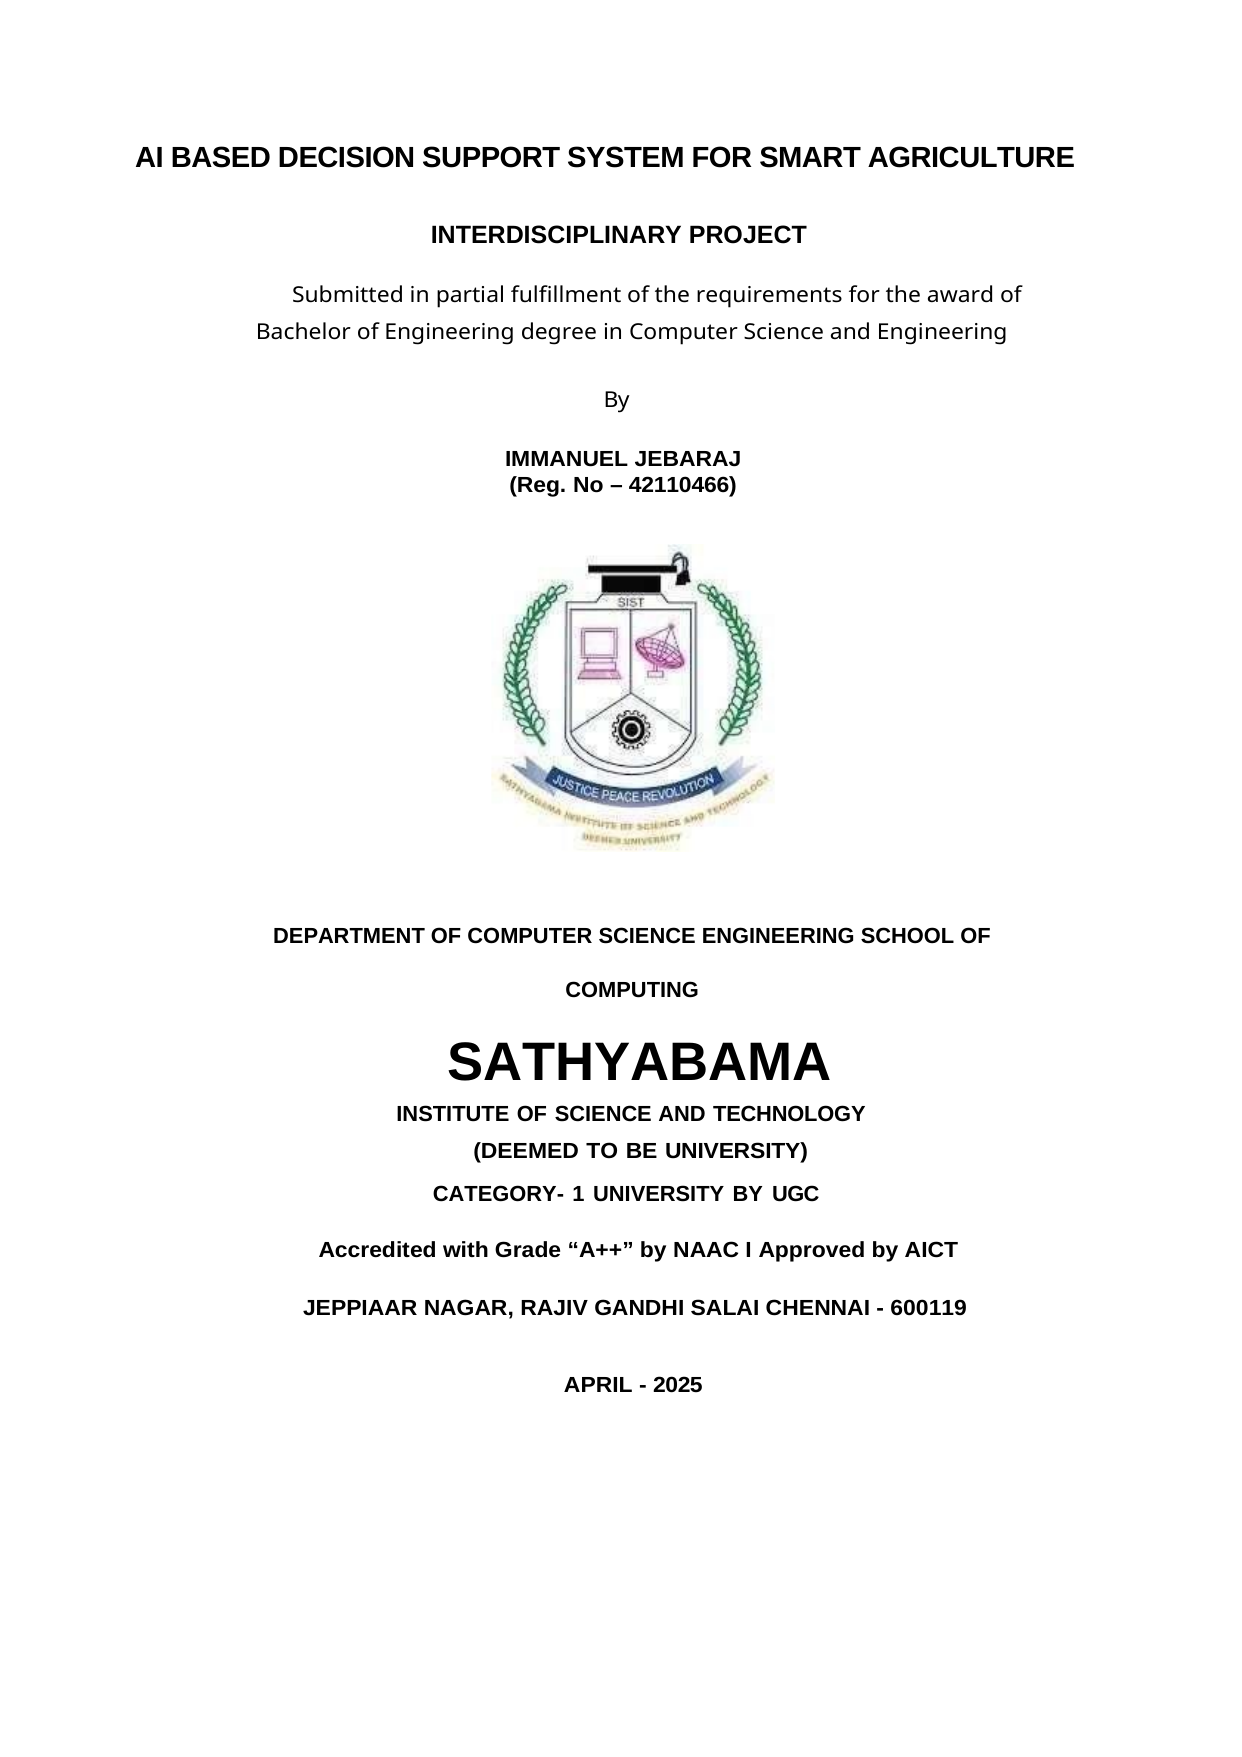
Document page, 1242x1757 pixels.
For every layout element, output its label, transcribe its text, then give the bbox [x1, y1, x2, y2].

text CATEGORY- 1 UNIVERSITY BY UGC [271, 1181, 981, 1206]
picture [491, 544, 776, 852]
text (DEEMED TO BE UNIVERSITY) [116, 1138, 1164, 1163]
text INSTITUTE OF SCIENCE AND TECHNOLOGY [271, 1101, 991, 1126]
text (Reg. No – 42110466) [483, 471, 763, 497]
text Accredited with Grade “A++” by NAAC I Approved by AICT [102, 1237, 1034, 1263]
text Bachelor of Engineering degree in Computer Science and Engineering [161, 316, 1034, 346]
text Submitted in partial fulfillment of the requirements for the award of [278, 279, 1034, 308]
subtitle AI BASED DECISION SUPPORT SYSTEM FOR SMART AGRICULTURE [74, 140, 1136, 173]
text APRIL - 2025 [274, 1374, 993, 1397]
text JEPPIAAR NAGAR, RAJIV GANDHI SALAI CHENNAI - 600119 [102, 1294, 1034, 1319]
text DEPARTMENT OF COMPUTER SCIENCE ENGINEERING SCHOOL OF COMPUTING [271, 923, 993, 1002]
text By [102, 384, 1131, 414]
text IMMANUEL JEBARAJ [483, 446, 763, 471]
title SATHYABAMA [448, 1031, 1164, 1092]
text INTERDISCIPLINARY PROJECT [278, 173, 959, 249]
